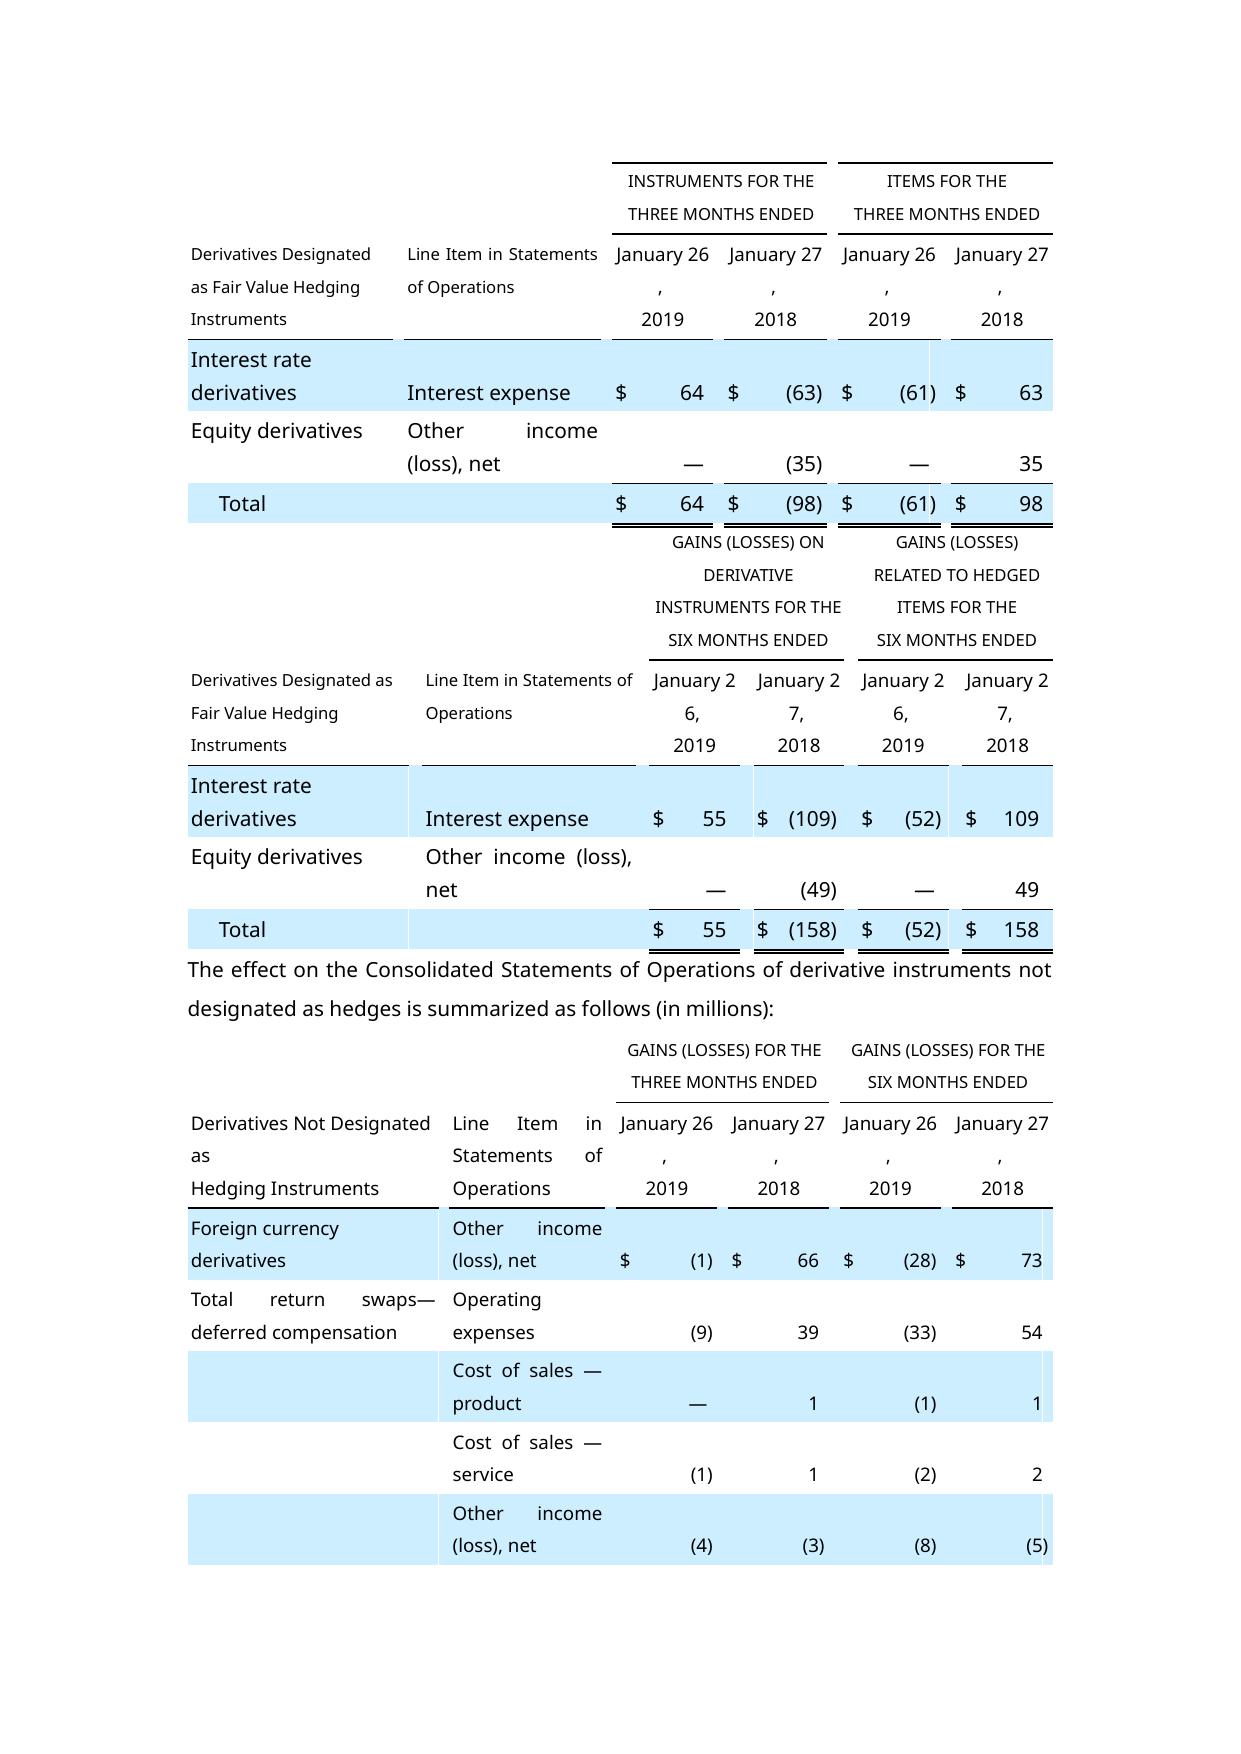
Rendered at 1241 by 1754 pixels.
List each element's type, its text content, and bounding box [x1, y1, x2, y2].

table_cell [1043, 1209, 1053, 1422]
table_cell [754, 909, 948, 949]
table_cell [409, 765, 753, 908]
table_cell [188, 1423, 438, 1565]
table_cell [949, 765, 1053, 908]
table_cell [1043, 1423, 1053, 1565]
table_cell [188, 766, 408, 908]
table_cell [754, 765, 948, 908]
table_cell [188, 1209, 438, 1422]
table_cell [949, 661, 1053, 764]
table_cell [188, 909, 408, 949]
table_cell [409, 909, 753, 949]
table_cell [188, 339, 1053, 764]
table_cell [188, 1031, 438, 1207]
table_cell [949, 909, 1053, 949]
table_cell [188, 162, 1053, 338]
text The effect on the Consolidated Statements of Operations of derivative instruments not designated as hedges is summarized as follows (in millions): [187, 953, 1053, 1025]
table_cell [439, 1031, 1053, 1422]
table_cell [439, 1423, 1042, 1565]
